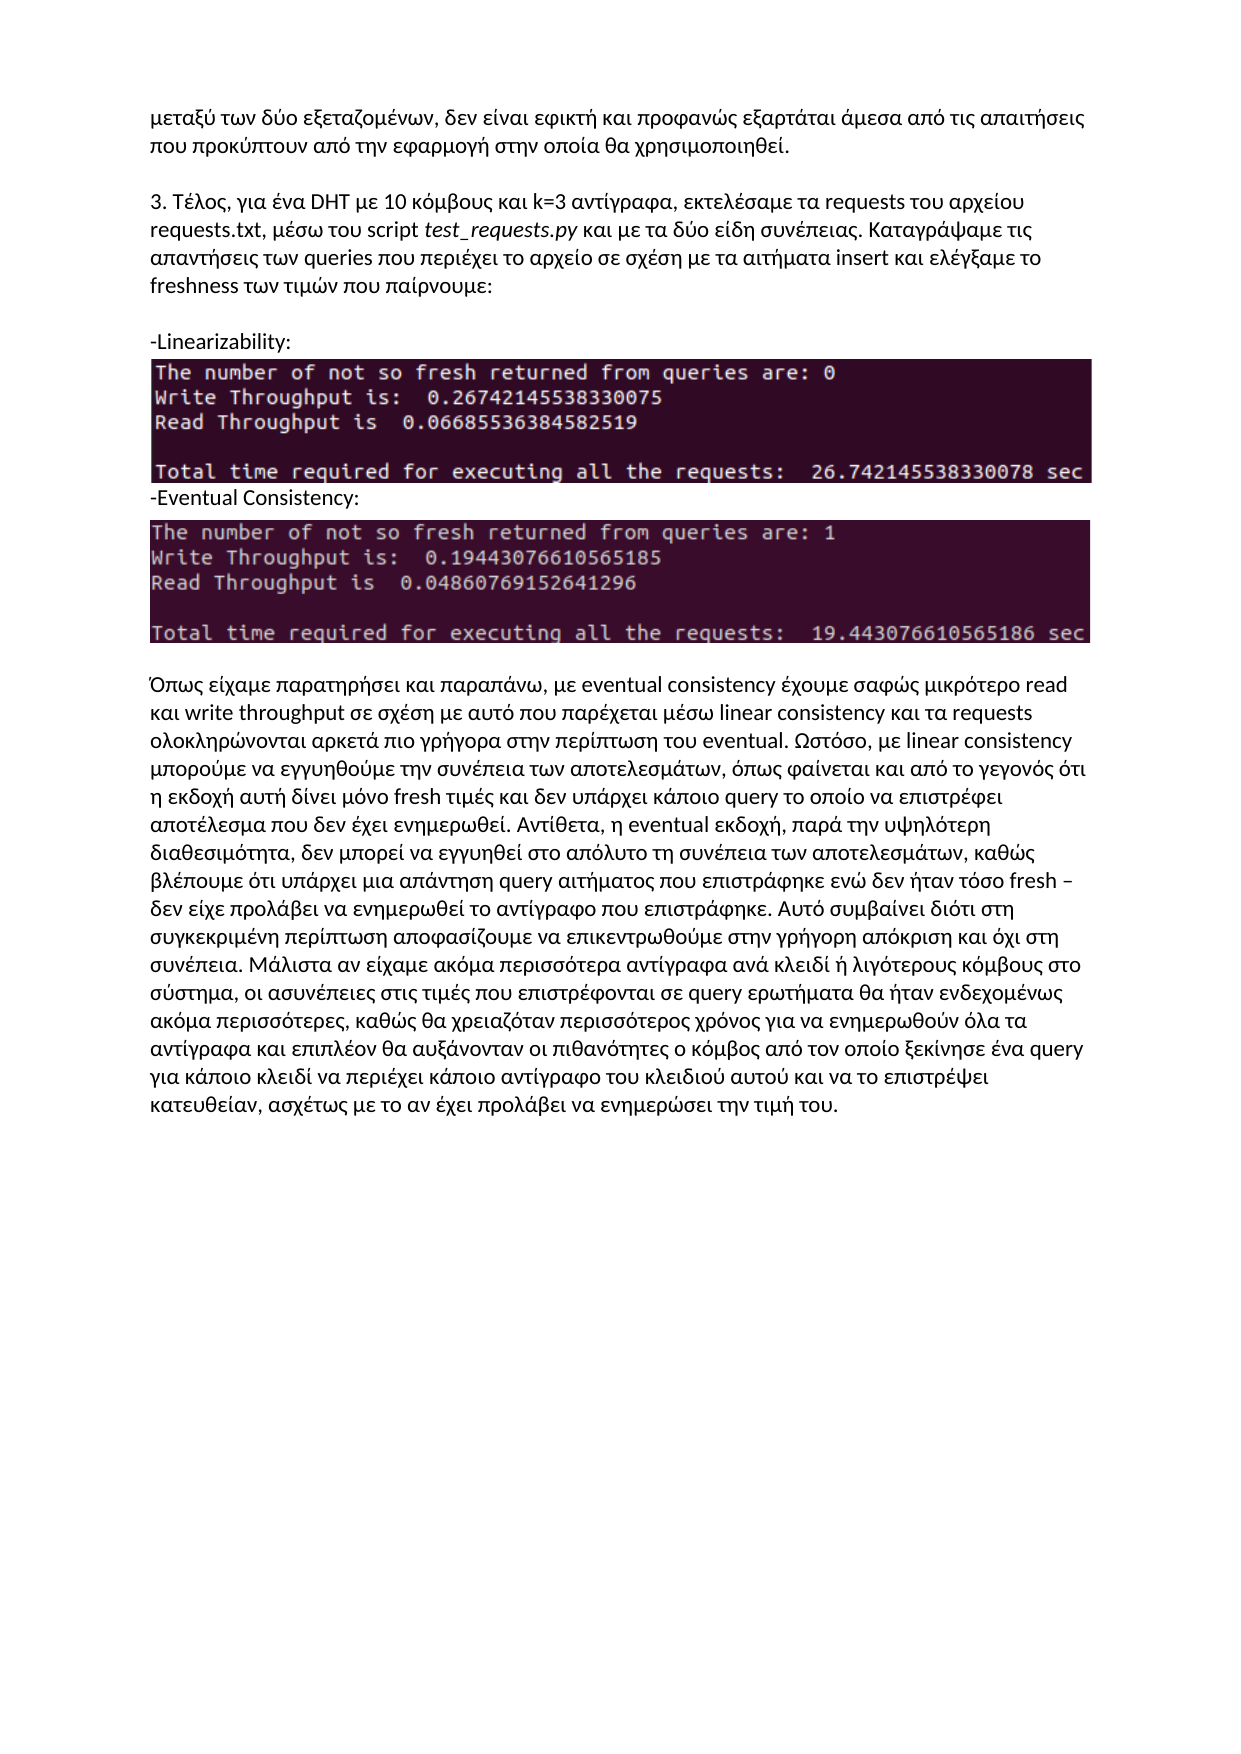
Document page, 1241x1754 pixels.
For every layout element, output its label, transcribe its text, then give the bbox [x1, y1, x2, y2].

text Όπως είχαμε παρατηρήσει και παραπάνω, με eventual consistency έχουμε σαφώς μικρότερο read και write throughput σε σχέση με αυτό που παρέχεται μέσω linear consistency και τα requests ολοκληρώνονται αρκετά πιο γρήγορα στην περίπτωση του eventual. Ωστόσο, με linear consistency μπορούμε να εγγυηθούμε την συνέπεια των αποτελεσμάτων, όπως φαίνεται και από το γεγονός ότι η εκδοχή αυτή δίνει μόνο fresh τιμές και δεν υπάρχει κάποιο query το οποίο να επιστρέφει αποτέλεσμα που δεν έχει ενημερωθεί. Αντίθετα, η eventual εκδοχή, παρά την υψηλότερη διαθεσιμότητα, δεν μπορεί να εγγυηθεί στο απόλυτο τη συνέπεια των αποτελεσμάτων, καθώς βλέπουμε ότι υπάρχει μια απάντηση query αιτήματος που επιστράφηκε ενώ δεν ήταν τόσο fresh – δεν είχε προλάβει να ενημερωθεί το αντίγραφο που επιστράφηκε. Αυτό συμβαίνει διότι στη συγκεκριμένη περίπτωση αποφασίζουμε να επικεντρωθούμε στην γρήγορη απόκριση και όχι στη συνέπεια. Μάλιστα αν είχαμε ακόμα περισσότερα αντίγραφα ανά κλειδί ή λιγότερους κόμβους στο σύστημα, οι ασυνέπειες στις τιμές που επιστρέφονται σε query ερωτήματα θα ήταν ενδεχομένως ακόμα περισσότερες, καθώς θα χρειαζόταν περισσότερος χρόνος για να ενημερωθούν όλα τα αντίγραφα και επιπλέον θα αυξάνονταν οι πιθανότητες ο κόμβος από τον οποίο ξεκίνησε ένα query για κάποιο κλειδί να περιέχει κάποιο αντίγραφο του κλειδιού αυτού και να το επιστρέψει κατευθείαν, ασχέτως με το αν έχει προλάβει να ενημερώσει την τιμή του. [150, 670, 1090, 1118]
picture [150, 520, 1091, 643]
picture [151, 359, 1092, 483]
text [150, 103, 1090, 159]
text -Linearizability: [150, 327, 1090, 355]
text 3. Τέλος, για ένα DHT με 10 κόμβους και k=3 αντίγραφα, εκτελέσαμε τα requests του αρχείου requests.txt, μέσω του script test_requests.py και με τα δύο είδη συνέπειας. Καταγράψαμε τις απαντήσεις των queries που περιέχει το αρχείο σε σχέση με τα αιτήματα insert και ελέγξαμε το freshness των τιμών που παίρνουμε: [150, 187, 1090, 299]
